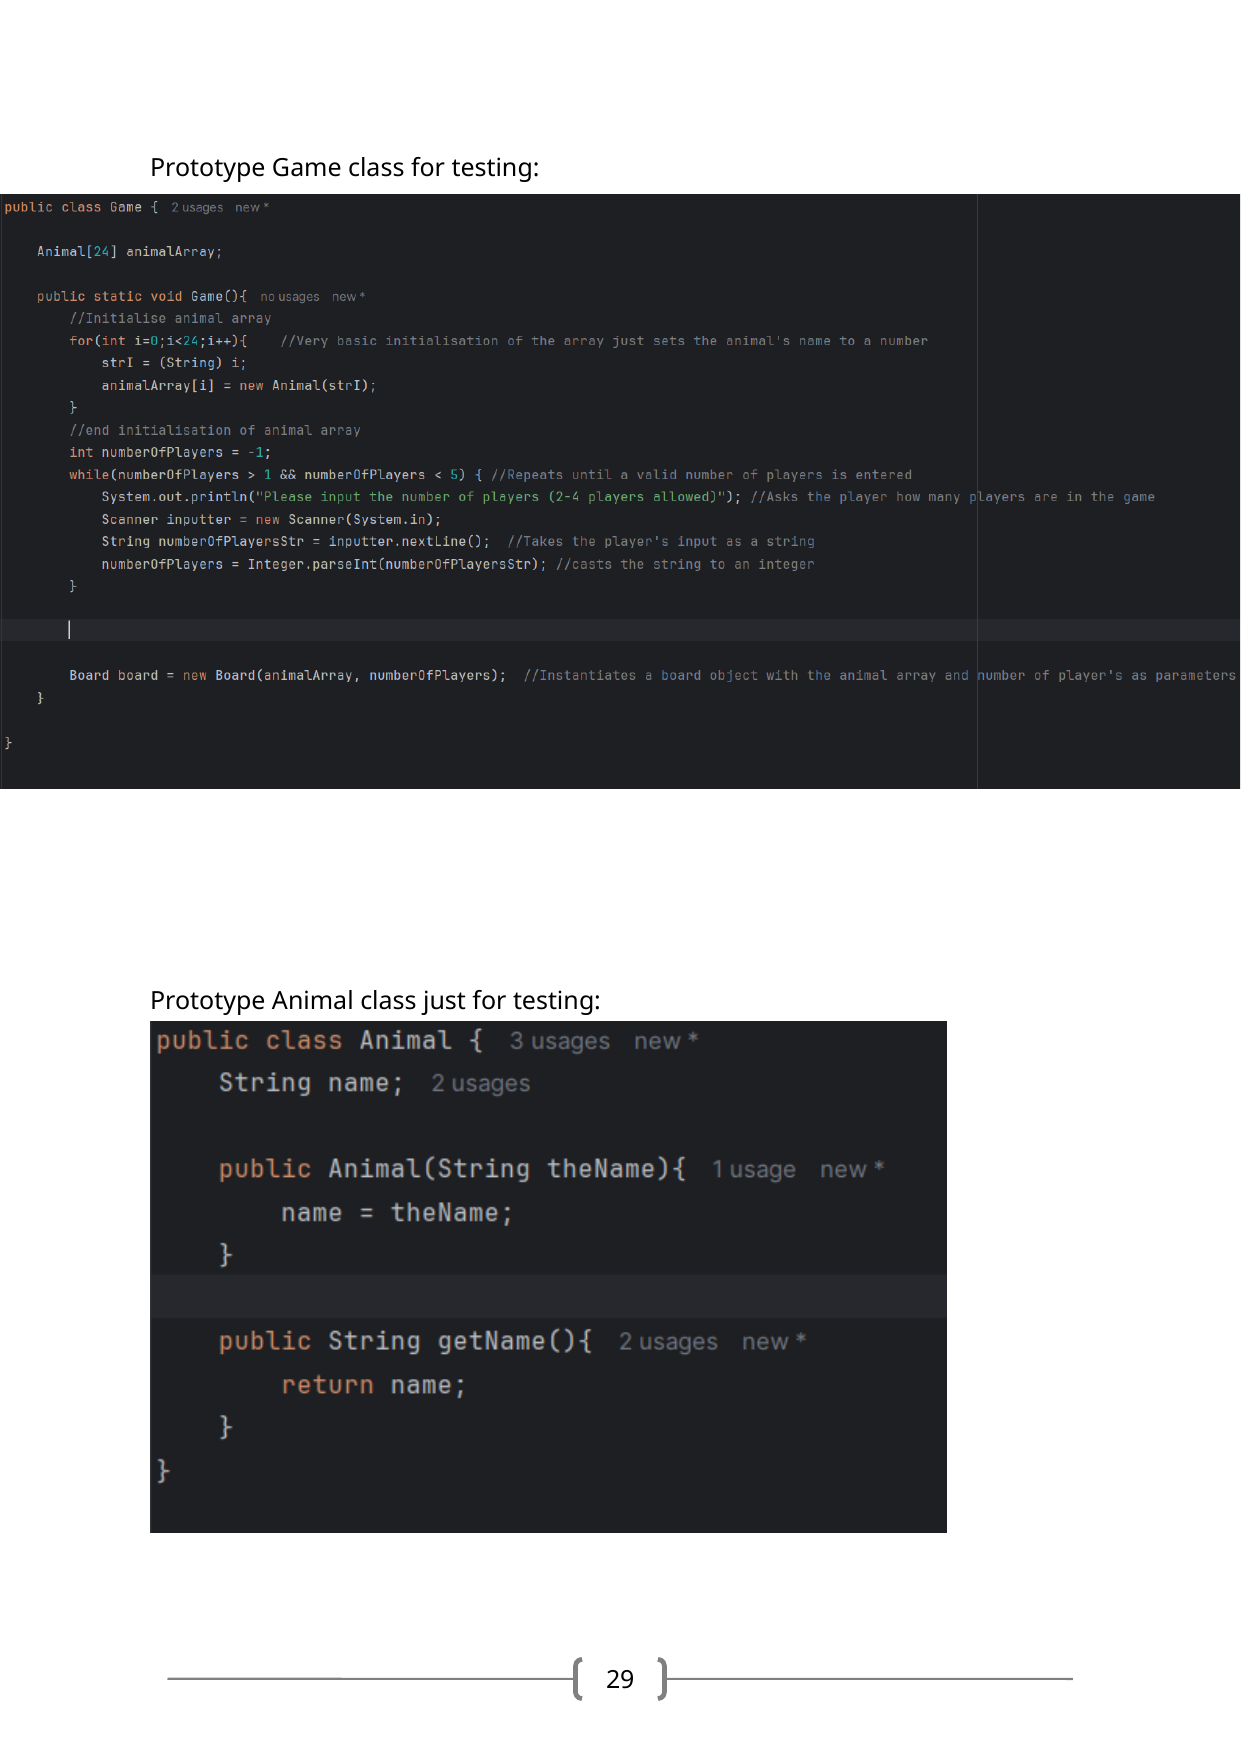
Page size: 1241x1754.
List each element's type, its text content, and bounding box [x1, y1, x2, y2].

picture [150, 1021, 947, 1533]
picture [0, 194, 1241, 789]
text Prototype Game class for testing: [150, 150, 1090, 184]
